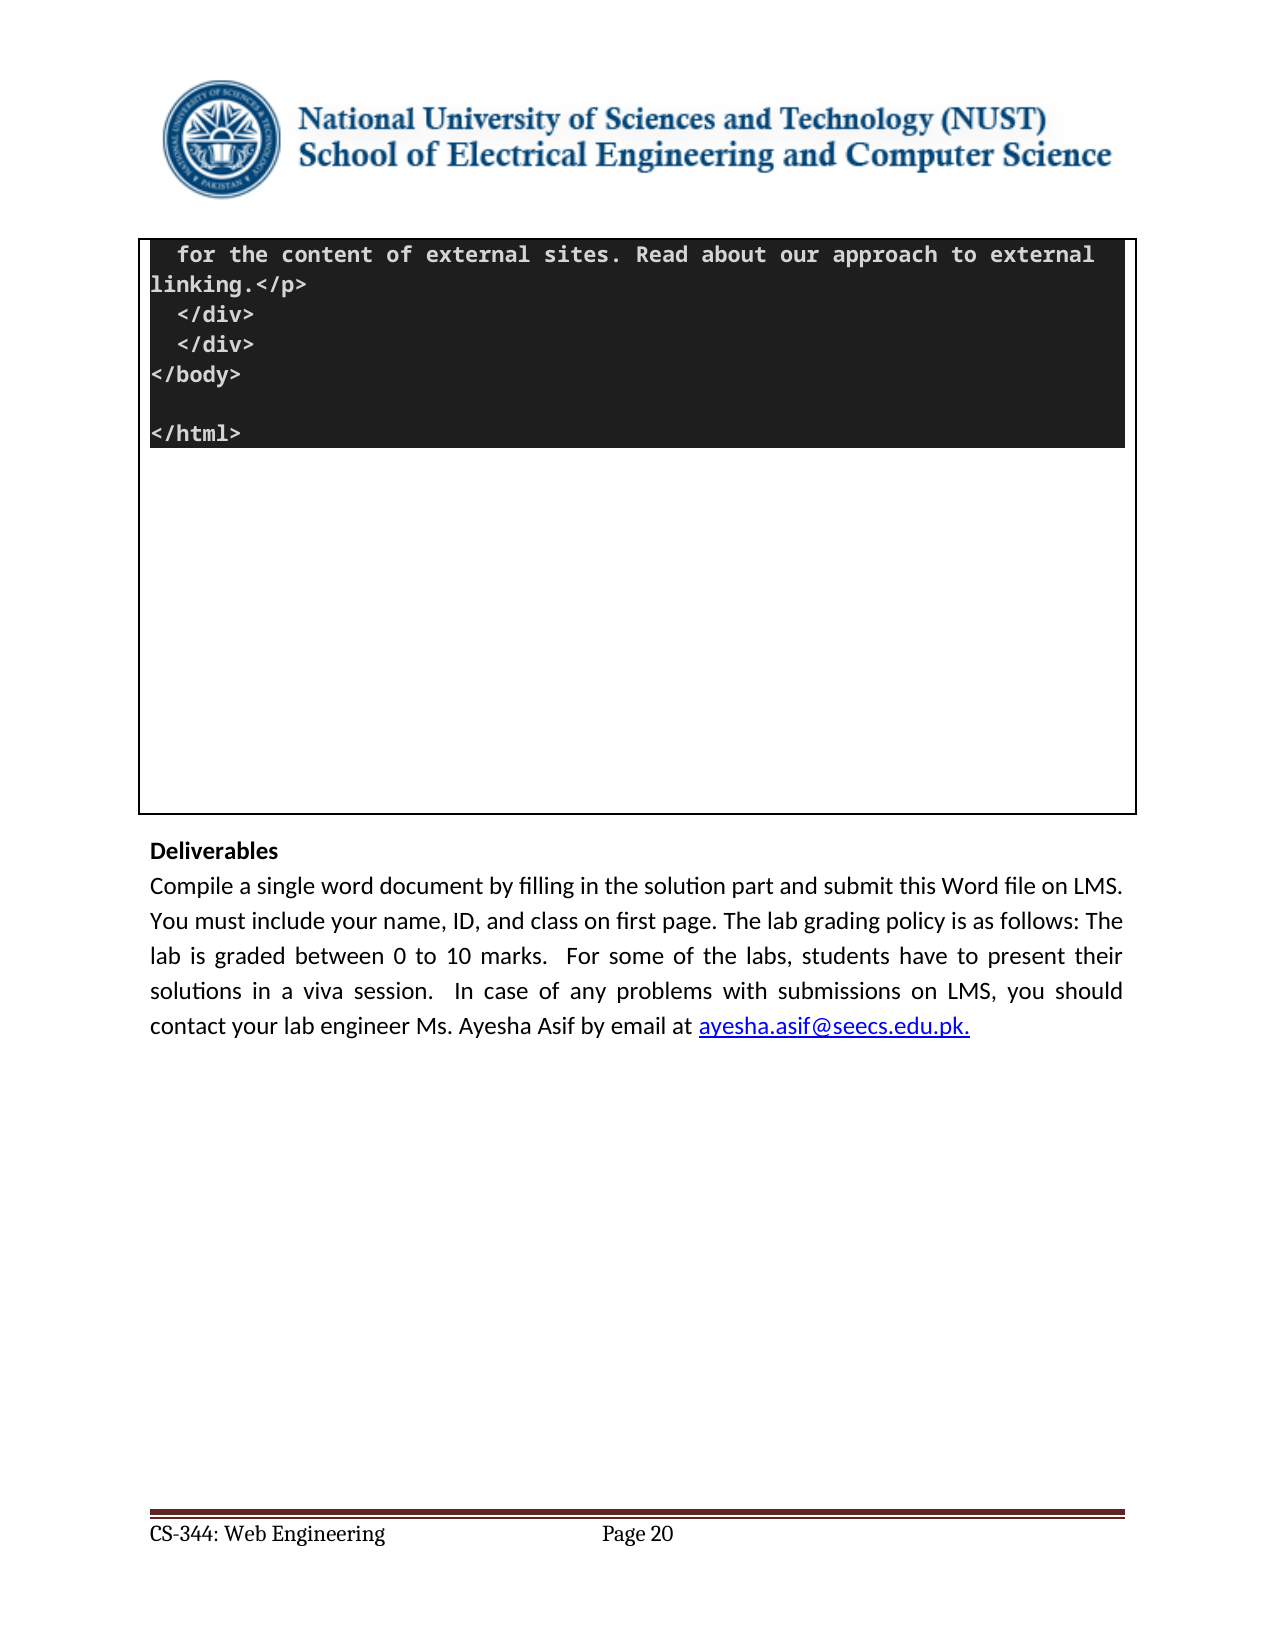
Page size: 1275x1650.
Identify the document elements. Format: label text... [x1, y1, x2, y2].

text Compile a single word document by filling in the solution part and submit this Word file on LMS. You must include your name, ID, and class on first page. The lab grading policy is as follows: The lab is graded between 0 to 10 marks. For some of the labs, students have to present their solutions in a viva session. In case of any problems with submissions on LMS, you should contact your lab engineer Ms. Ayesha Asif by email at ayesha.asif@seecs.edu.pk. [150, 870, 1125, 1041]
picture [150, 75, 1125, 210]
subtitle Deliverables [150, 835, 1125, 866]
